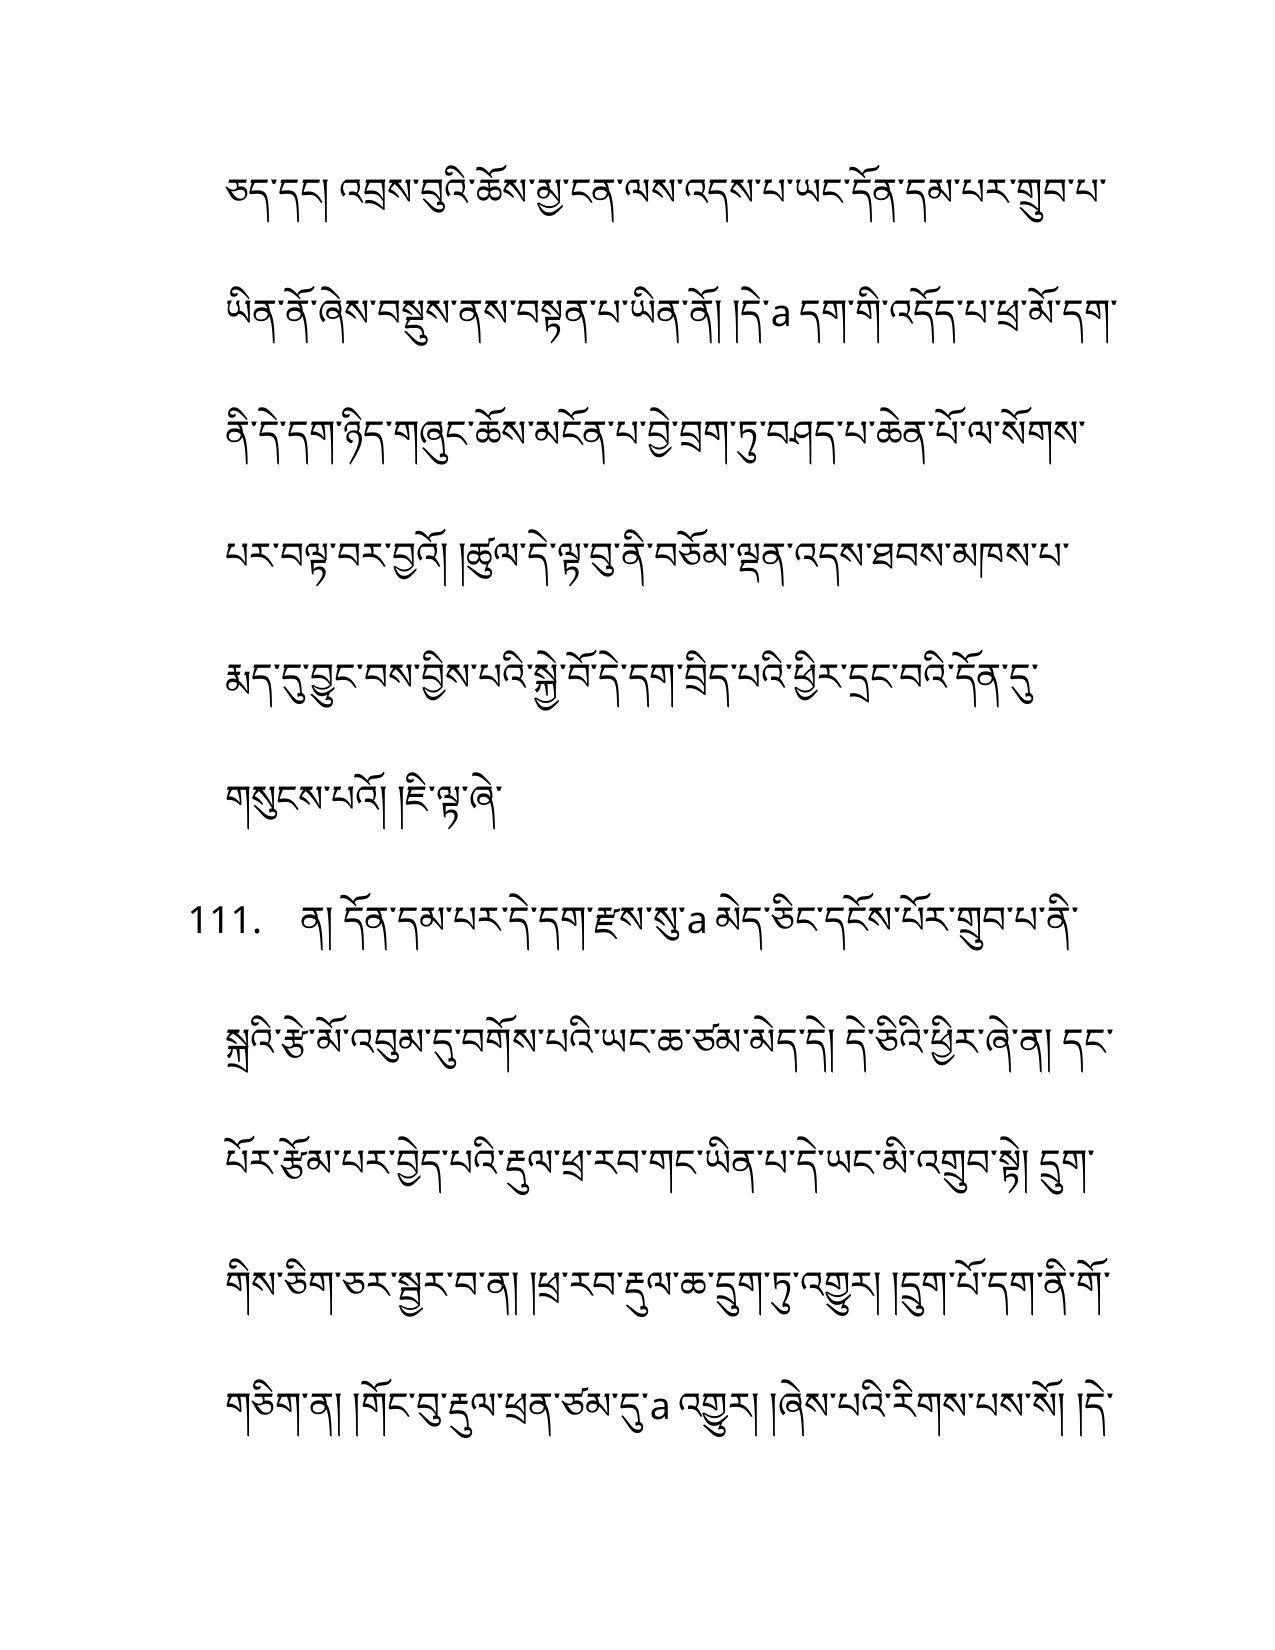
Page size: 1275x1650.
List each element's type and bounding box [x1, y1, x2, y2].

list [187, 879, 1125, 1470]
list [187, 150, 1125, 863]
